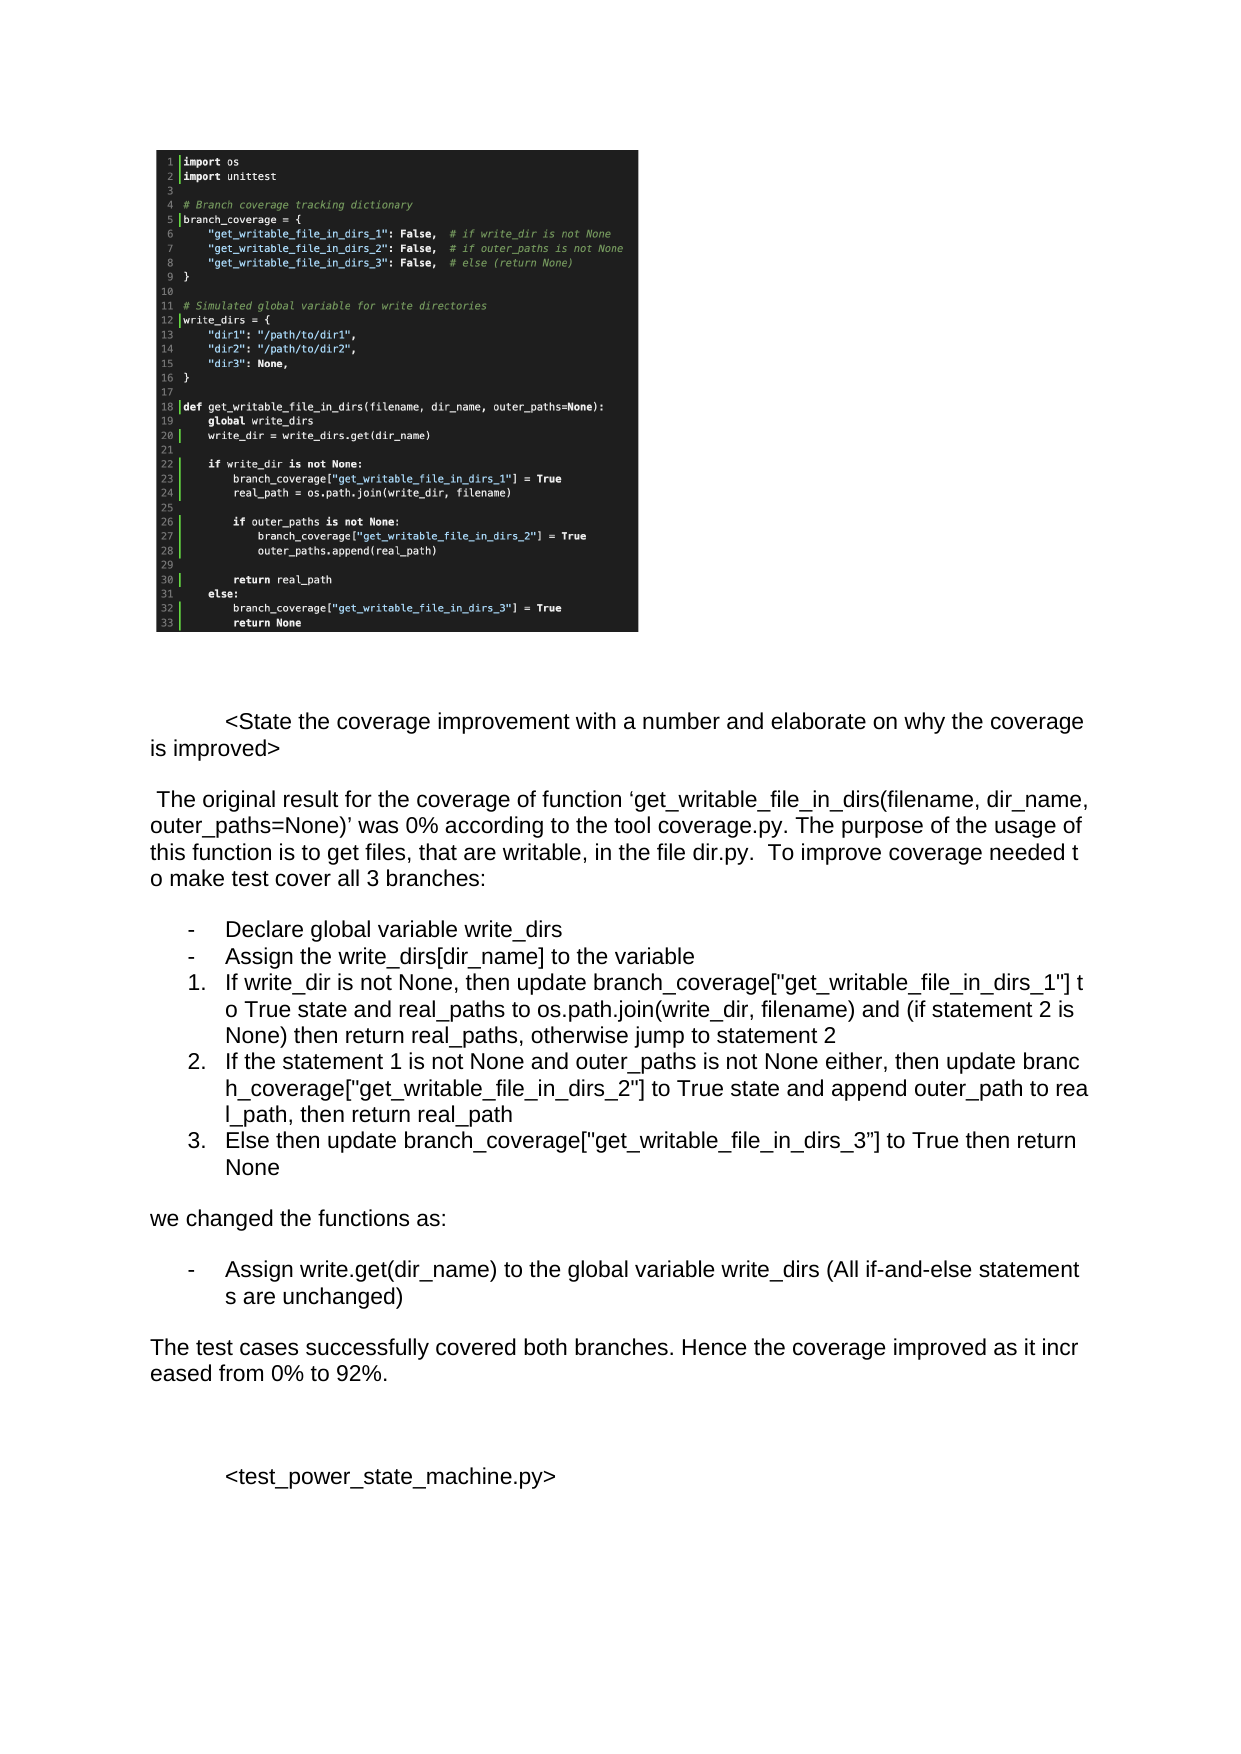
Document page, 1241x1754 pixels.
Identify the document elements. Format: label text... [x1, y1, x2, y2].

list If write_dir is not None, then update branch_coverage["get_writable_file_in_dirs_1"] to True state and real_paths to os.path.join(write_dir, filename) and (if statement 2 is None) then return real_paths, otherwise jump to statement 2 [187, 969, 1090, 1048]
list Assign the write_dirs[dir_name] to the variable [187, 943, 1090, 969]
list Declare global variable write_dirs [187, 916, 1090, 943]
text The original result for the coverage of function ‘get_writable_file_in_dirs(filename, dir_name, outer_paths=None)’ was 0% according to the tool coverage.py. The purpose of the usage of this function is to get files, that are writable, in the file dir.py. To improve coverage needed to make test cover all 3 branches: [150, 786, 1090, 891]
text <State the coverage improvement with a number and elaborate on why the coverage is improved> [150, 708, 1090, 761]
text The test cases successfully covered both branches. Hence the coverage improved as it increased from 0% to 92%. [150, 1334, 1090, 1387]
picture [156, 150, 639, 632]
text <test_power_state_machine.py> [150, 1463, 1090, 1489]
list If the statement 1 is not None and outer_paths is not None either, then update branch_coverage["get_writable_file_in_dirs_2"] to True state and append outer_path to real_path, then return real_path [187, 1048, 1090, 1127]
list Else then update branch_coverage["get_writable_file_in_dirs_3”] to True then return None [187, 1127, 1090, 1180]
text we changed the functions as: [150, 1205, 1090, 1231]
list Assign write.get(dir_name) to the global variable write_dirs (All if-and-else statements are unchanged) [187, 1256, 1090, 1309]
